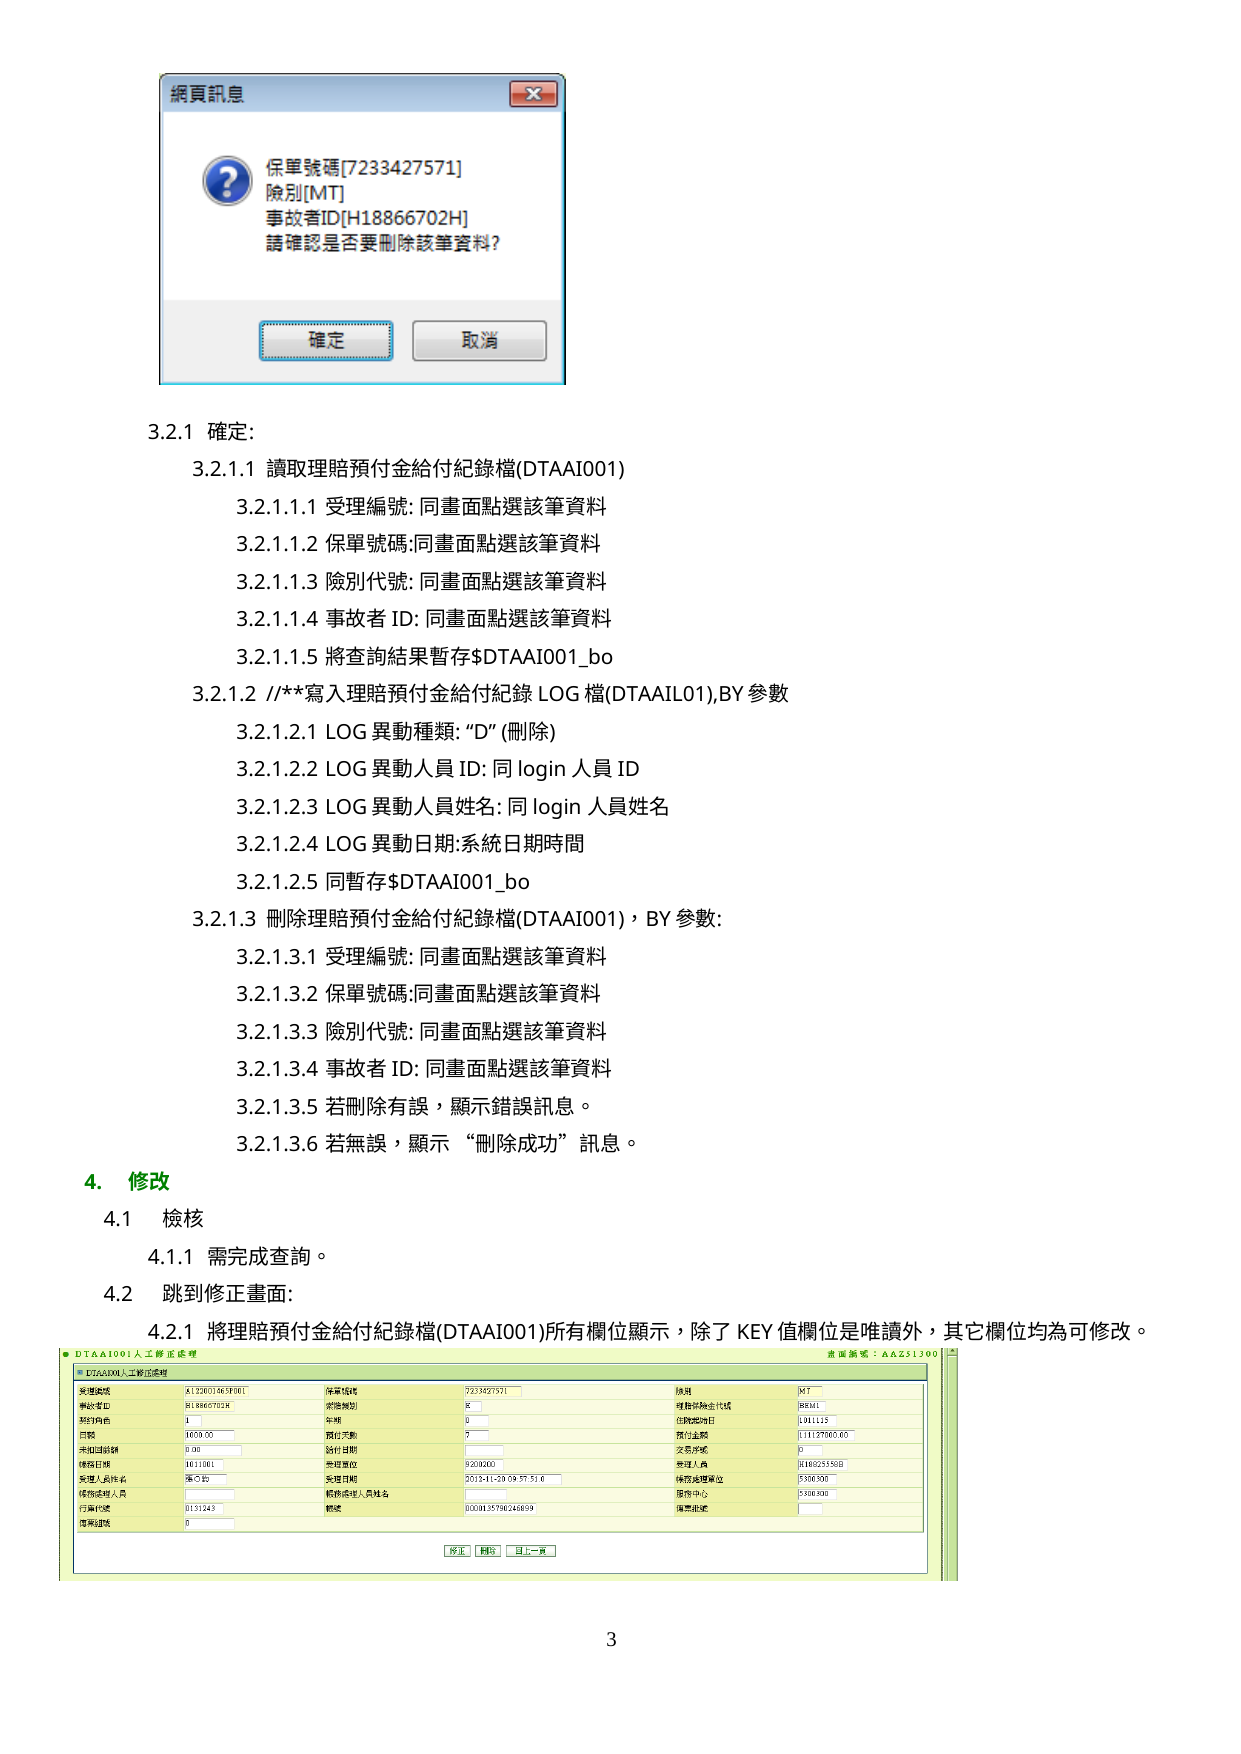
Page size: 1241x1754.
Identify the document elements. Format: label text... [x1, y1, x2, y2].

list 讀取理賠預付金給付紀錄檔(DTAAI001) [192, 449, 1163, 487]
list 保單號碼:同畫面點選該筆資料 [236, 524, 1163, 562]
list 險別代號: 同畫面點選該筆資料 [236, 562, 1163, 599]
list 受理編號: 同畫面點選該筆資料 [236, 487, 1163, 524]
list 險別代號: 同畫面點選該筆資料 [236, 1012, 1163, 1049]
list 需完成查詢。 [148, 1237, 1163, 1274]
list 確定: [148, 412, 1163, 449]
list 若刪除有誤，顯示錯誤訊息。 [236, 1087, 1163, 1124]
picture [159, 73, 566, 385]
list LOG異動人員ID: 同login 人員ID [236, 749, 1163, 787]
list 若無誤，顯示 “刪除成功”訊息。 [236, 1124, 1163, 1162]
list LOG異動種類: “D” (刪除) [236, 712, 1163, 749]
list //**寫入理賠預付金給付紀錄LOG檔(DTAAIL01),BY參數 [192, 674, 1163, 712]
list 刪除理賠預付金給付紀錄檔(DTAAI001)，BY參數: [192, 899, 1163, 937]
list 跳到修正畫面: [103, 1274, 1163, 1312]
list 保單號碼:同畫面點選該筆資料 [236, 974, 1163, 1012]
list 將理賠預付金給付紀錄檔(DTAAI001)所有欄位顯示，除了KEY值欄位是唯讀外，其它欄位均為可修改。 [148, 1312, 1163, 1349]
list 事故者ID: 同畫面點選該筆資料 [236, 1049, 1163, 1087]
list LOG異動日期:系統日期時間 [236, 824, 1163, 862]
list 檢核 [103, 1199, 1163, 1237]
picture [59, 1348, 958, 1581]
list LOG異動人員姓名: 同login 人員姓名 [236, 787, 1163, 824]
list 事故者ID: 同畫面點選該筆資料 [236, 599, 1163, 637]
list 受理編號: 同畫面點選該筆資料 [236, 937, 1163, 974]
list 修改 [84, 1162, 1163, 1199]
list 將查詢結果暫存$DTAAI001_bo [236, 637, 1163, 674]
list 同暫存$DTAAI001_bo [236, 862, 1163, 899]
